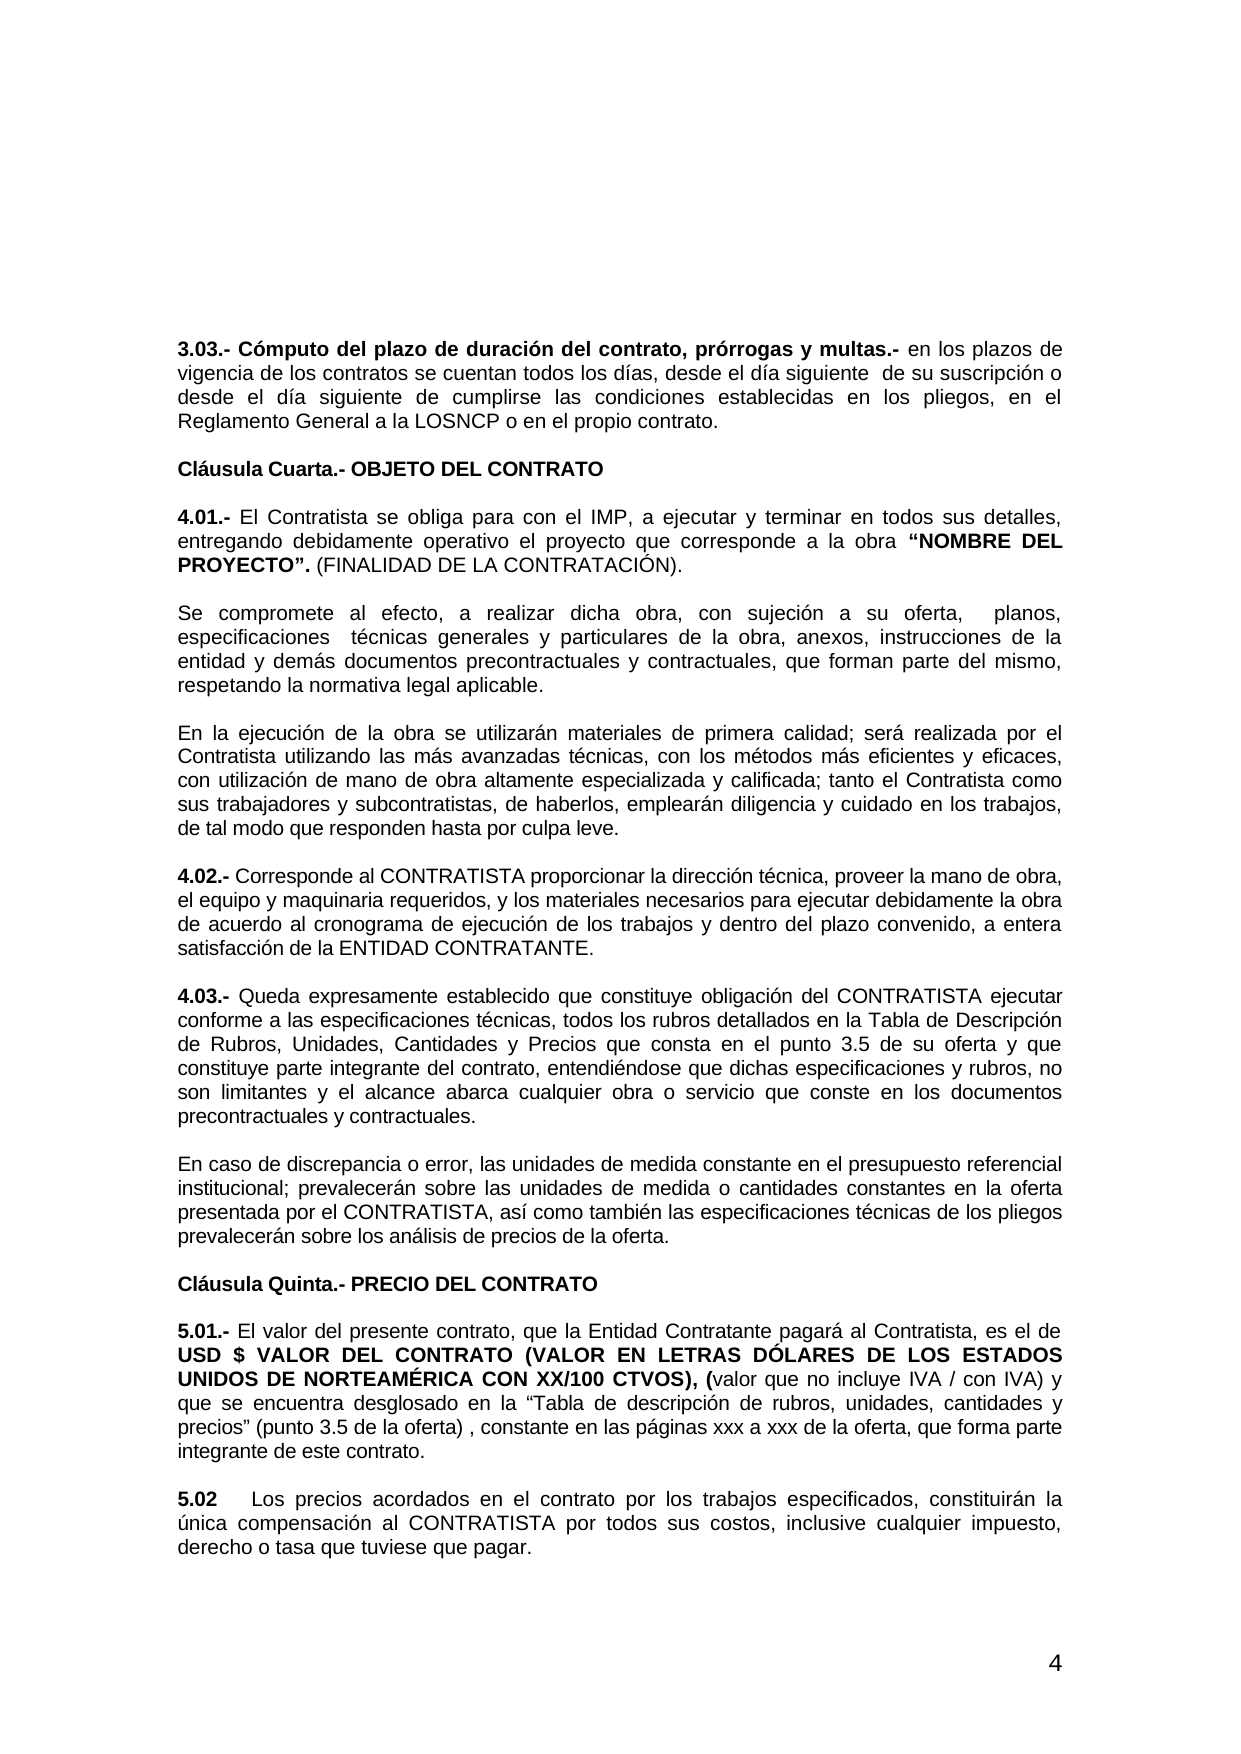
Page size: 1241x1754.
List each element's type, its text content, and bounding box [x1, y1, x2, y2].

subtitle Se compromete al efecto, a realizar dicha obra, con sujeción a su oferta, planos, especificaciones técnicas generales y particulares de la obra, anexos, instrucciones de la entidad y demás documentos precontractuales y contractuales, que forman parte del mismo, respetando la normativa legal aplicable. [177, 601, 1063, 696]
text 5.02 Los precios acordados en el contrato por los trabajos especificados, constituirán la única compensación al CONTRATISTA por todos sus costos, inclusive cualquier impuesto, derecho o tasa que tuviese que pagar. [177, 1487, 1063, 1559]
text 4.02.- Corresponde al CONTRATISTA proporcionar la dirección técnica, proveer la mano de obra, el equipo y maquinaria requeridos, y los materiales necesarios para ejecutar debidamente la obra de acuerdo al cronograma de ejecución de los trabajos y dentro del plazo convenido, a entera satisfacción de la ENTIDAD CONTRATANTE. [177, 864, 1063, 960]
text 5.01.- El valor del presente contrato, que la Entidad Contratante pagará al Contratista, es el de USD $ VALOR DEL CONTRATO (VALOR EN LETRAS DÓLARES DE LOS ESTADOS UNIDOS DE NORTEAMÉRICA CON XX/100 CTVOS), (valor que no incluye IVA / con IVA) y que se encuentra desglosado en la “Tabla de descripción de rubros, unidades, cantidades y precios” (punto 3.5 de la oferta) , constante en las páginas xxx a xxx de la oferta, que forma parte integrante de este contrato. [177, 1319, 1063, 1463]
text 4.03.- Queda expresamente establecido que constituye obligación del CONTRATISTA ejecutar conforme a las especificaciones técnicas, todos los rubros detallados en la Tabla de Descripción de Rubros, Unidades, Cantidades y Precios que consta en el punto 3.5 de su oferta y que constituye parte integrante del contrato, entendiéndose que dichas especificaciones y rubros, no son limitantes y el alcance abarca cualquier obra o servicio que conste en los documentos precontractuales y contractuales. [177, 984, 1063, 1128]
text Cláusula Quinta.- PRECIO DEL CONTRATO [177, 1271, 1063, 1295]
text 3.03.- Cómputo del plazo de duración del contrato, prórrogas y multas.- en los plazos de vigencia de los contratos se cuentan todos los días, desde el día siguiente de su suscripción o desde el día siguiente de cumplirse las condiciones establecidas en los pliegos, en el Reglamento General a la LOSNCP o en el propio contrato. [177, 337, 1063, 433]
text En caso de discrepancia o error, las unidades de medida constante en el presupuesto referencial institucional; prevalecerán sobre las unidades de medida o cantidades constantes en la oferta presentada por el CONTRATISTA, así como también las especificaciones técnicas de los pliegos prevalecerán sobre los análisis de precios de la oferta. [177, 1152, 1063, 1247]
text En la ejecución de la obra se utilizarán materiales de primera calidad; será realizada por el Contratista utilizando las más avanzadas técnicas, con los métodos más eficientes y eficaces, con utilización de mano de obra altamente especializada y calificada; tanto el Contratista como sus trabajadores y subcontratistas, de haberlos, emplearán diligencia y cuidado en los trabajos, de tal modo que responden hasta por culpa leve. [177, 720, 1063, 840]
text Cláusula Cuarta.- OBJETO DEL CONTRATO [177, 457, 1063, 481]
text 4.01.- El Contratista se obliga para con el IMP, a ejecutar y terminar en todos sus detalles, entregando debidamente operativo el proyecto que corresponde a la obra “NOMBRE DEL PROYECTO”. (FINALIDAD DE LA CONTRATACIÓN). [177, 505, 1063, 577]
